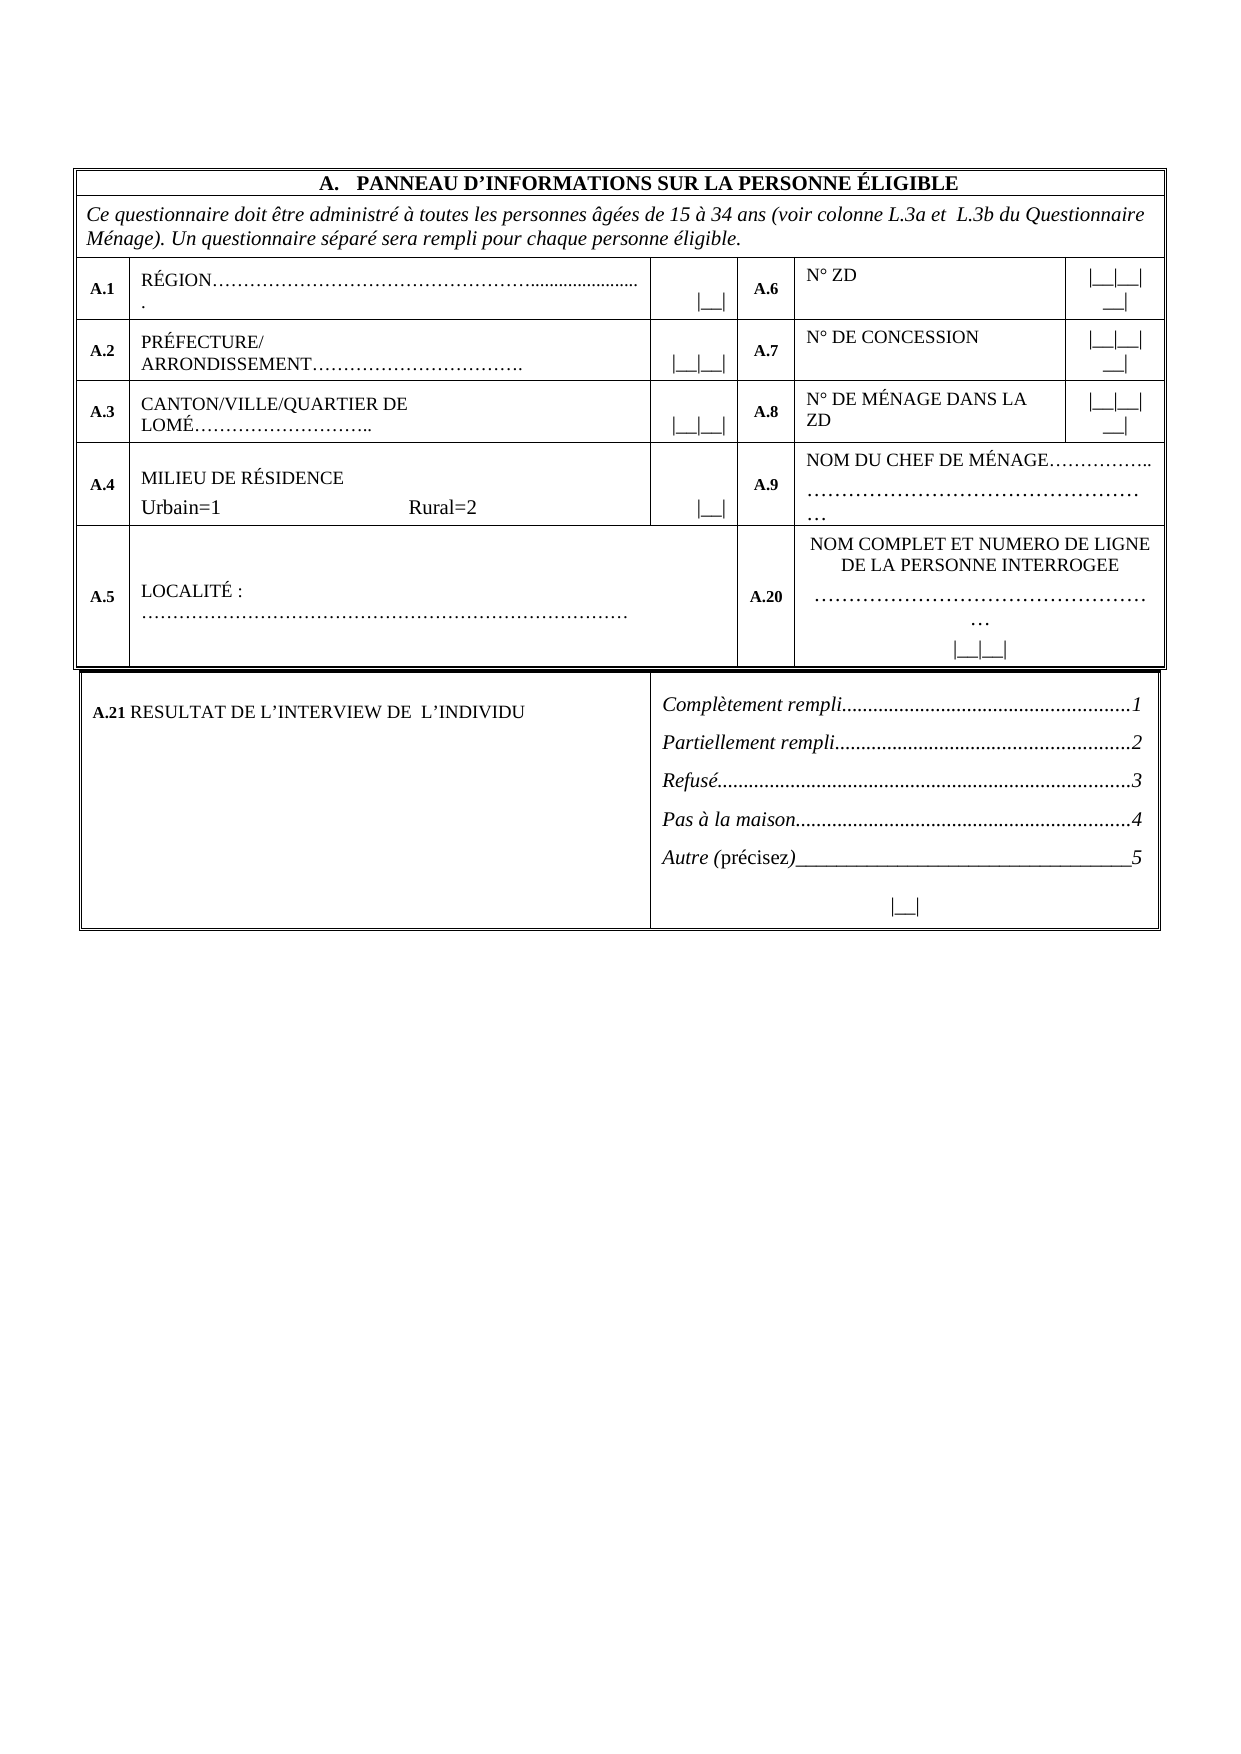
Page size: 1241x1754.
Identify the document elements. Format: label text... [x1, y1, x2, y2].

table_cell |__| [651, 258, 737, 318]
table_cell A.5 [77, 526, 129, 666]
table_cell |__|__| [651, 381, 737, 442]
table_cell |__|__|__| [1066, 381, 1164, 442]
table_cell A.4 [77, 443, 129, 525]
table_cell N° DE CONCESSION [795, 320, 1065, 380]
table_cell A.2 [77, 320, 129, 380]
table_cell A.3 [77, 381, 129, 442]
table_cell |__|__|__| [1066, 258, 1164, 318]
table_cell |__|__|__| [1066, 320, 1164, 380]
table_header PANNEAU D’INFORMATIONS SUR LA PERSONNE ÉLIGIBLE [77, 171, 1164, 195]
table_cell |__| [651, 443, 737, 525]
table_cell NOM DU CHEF DE MÉNAGE…………….. …………………………………………… [795, 443, 1164, 525]
table_cell A.6 [738, 258, 794, 318]
table_cell MILIEU DE RÉSIDENCE Urbain=1 Rural=2 [130, 443, 650, 525]
table_cell |__|__| [651, 320, 737, 380]
table_cell CANTON/VILLE/QUARTIER DE LOMÉ……………………….. [130, 381, 650, 442]
table_header A.21 RESULTAT DE L’INTERVIEW DE L’INDIVIDU [82, 673, 650, 928]
table_cell LOCALITÉ :…………………………………………………………………… [130, 526, 737, 666]
table_cell N° DE MÉNAGE DANS LA ZD [795, 381, 1065, 442]
table_header Complètement rempli 1 Partiellement rempli 2 Refusé 3 Pas à la maison 4 Autre (précisez) 5 |__| [651, 673, 1158, 928]
table_cell N° ZD [795, 258, 1065, 318]
table_cell Ce questionnaire doit être administré à toutes les personnes âgées de 15 à 34 ans (voir colonne L.3a et L.3b du Questionnaire Ménage). Un questionnaire séparé sera rempli pour chaque personne éligible. [77, 196, 1164, 257]
table_cell A.8 [738, 381, 794, 442]
table_cell NOM COMPLET ET NUMERO DE LIGNE DE LA PERSONNE INTERROGEE …………………………………………… |__|__| [795, 526, 1164, 666]
table_cell A.7 [738, 320, 794, 380]
table_cell A.1 [77, 258, 129, 318]
table_cell A.20 [738, 526, 794, 666]
table_cell RÉGION……………………………………………........................ [130, 258, 650, 318]
table_cell A.9 [738, 443, 794, 525]
table_cell PRÉFECTURE/ARRONDISSEMENT……………………………. [130, 320, 650, 380]
